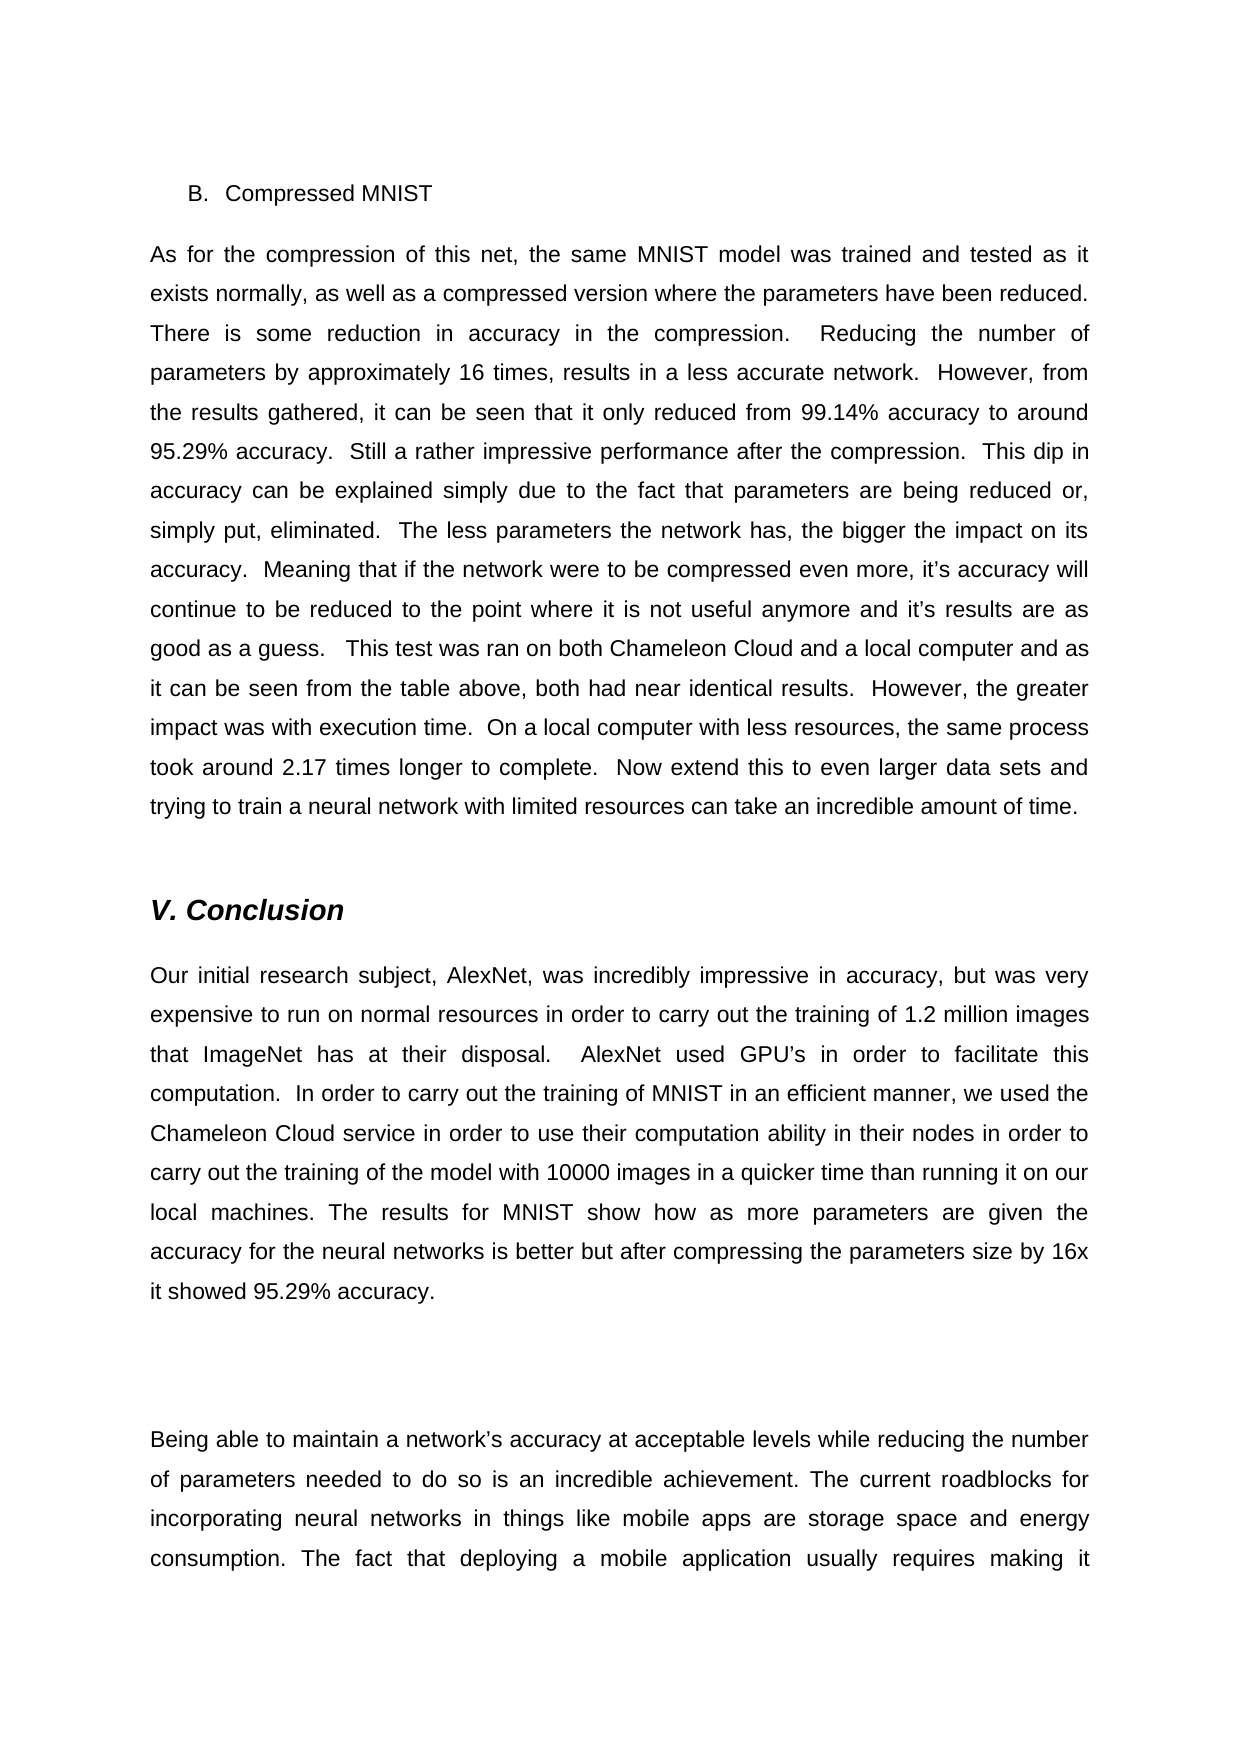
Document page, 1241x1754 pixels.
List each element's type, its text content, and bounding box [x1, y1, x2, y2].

text Our initial research subject, AlexNet, was incredibly impressive in accuracy, but was very expensive to run on normal resources in order to carry out the training of 1.2 million images that ImageNet has at their disposal. AlexNet used GPU’s in order to facilitate this computation. In order to carry out the training of MNIST in an efficient manner, we used the Chameleon Cloud service in order to use their computation ability in their nodes in order to carry out the training of the model with 10000 images in a quicker time than running it on our local machines. The results for MNIST show how as more parameters are given the accuracy for the neural networks is better but after compressing the parameters size by 16x it showed 95.29% accuracy. [150, 962, 1090, 1304]
text V. Conclusion [150, 893, 1090, 927]
list Compressed MNIST [187, 180, 1090, 207]
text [150, 1426, 1090, 1571]
text As for the compression of this net, the same MNIST model was trained and tested as it exists normally, as well as a compressed version where the parameters have been reduced. There is some reduction in accuracy in the compression. Reducing the number of parameters by approximately 16 times, results in a less accurate network. However, from the results gathered, it can be seen that it only reduced from 99.14% accuracy to around 95.29% accuracy. Still a rather impressive performance after the compression. This dip in accuracy can be explained simply due to the fact that parameters are being reduced or, simply put, eliminated. The less parameters the network has, the bigger the impact on its accuracy. Meaning that if the network were to be compressed even more, it’s accuracy will continue to be reduced to the point where it is not useful anymore and it’s results are as good as a guess. This test was ran on both Chameleon Cloud and a local computer and as it can be seen from the table above, both had near identical results. However, the greater impact was with execution time. On a local computer with less resources, the same process took around 2.17 times longer to complete. Now extend this to even larger data sets and trying to train a neural network with limited resources can take an incredible amount of time. [150, 241, 1090, 820]
